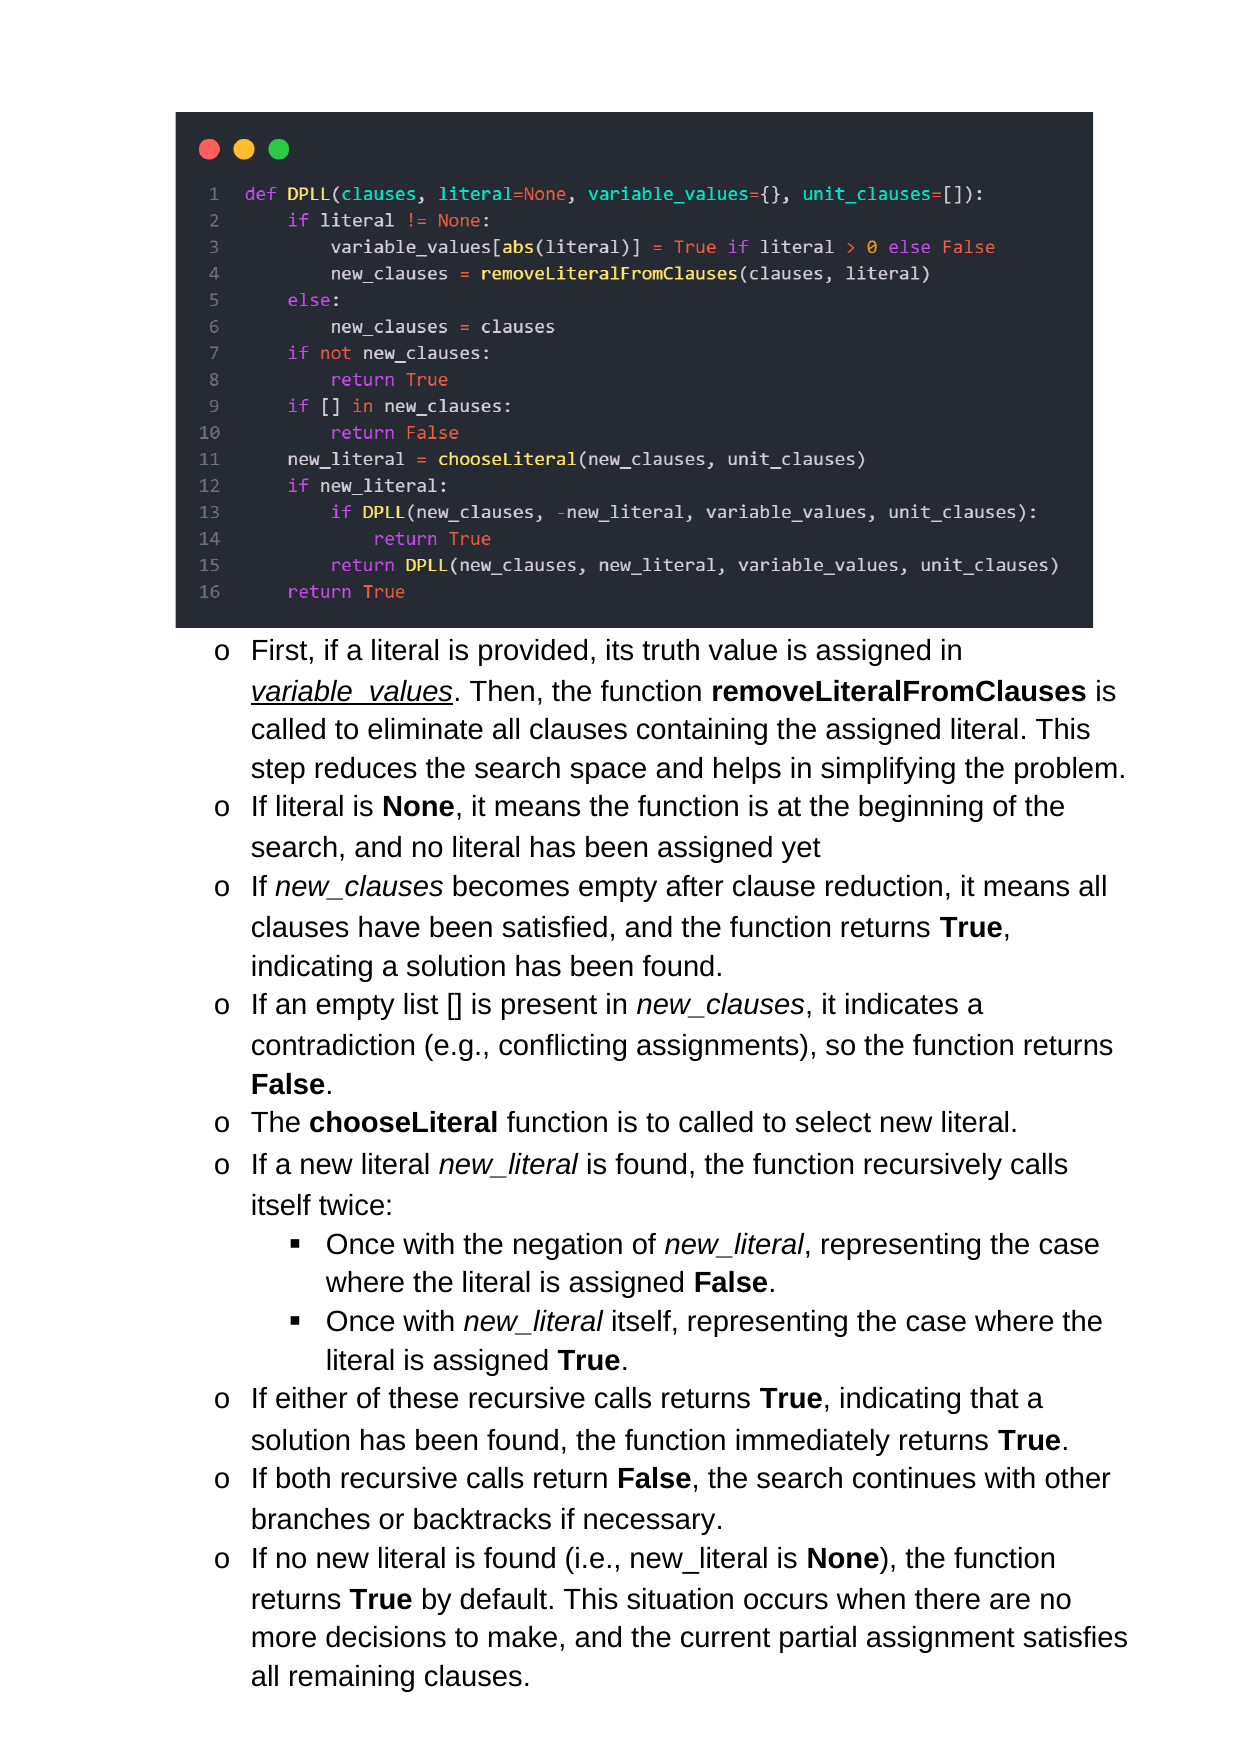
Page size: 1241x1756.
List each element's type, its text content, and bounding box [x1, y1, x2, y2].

list If no new literal is found (i.e., new_literal is None), the function returns True by default. This situation occurs when there are no more decisions to make, and the current partial assignment satisfies all remaining clauses. [213, 1541, 1132, 1692]
picture [175, 112, 1094, 628]
list If both recursive calls return False, the search continues with other branches or backtracks if necessary. [213, 1461, 1132, 1536]
list If either of these recursive calls returns True, indicating that a solution has been found, the function immediately returns True. [213, 1381, 1132, 1456]
list First, if a literal is provided, its truth value is assigned in variable_values. Then, the function removeLiteralFromClauses is called to eliminate all clauses containing the assigned literal. This step reduces the search space and helps in simplifying the problem. [213, 633, 1132, 784]
list If a new literal new_literal is found, the function recursively calls itself twice: [213, 1147, 1132, 1222]
list If literal is None, it means the function is at the beginning of the search, and no literal has been assigned yet [213, 789, 1132, 864]
list If new_clauses becomes empty after clause reduction, it means all clauses have been satisfied, and the function returns True, indicating a solution has been found. [213, 869, 1132, 982]
list If an empty list [] is present in new_clauses, it indicates a contradiction (e.g., conflicting assignments), so the function returns False. [213, 987, 1132, 1101]
list The chooseLiteral function is to called to select new literal. [213, 1106, 1132, 1142]
list Once with new_literal itself, representing the case where the literal is assigned True. [288, 1304, 1132, 1376]
list Once with the negation of new_literal, representing the case where the literal is assigned False. [288, 1227, 1132, 1299]
